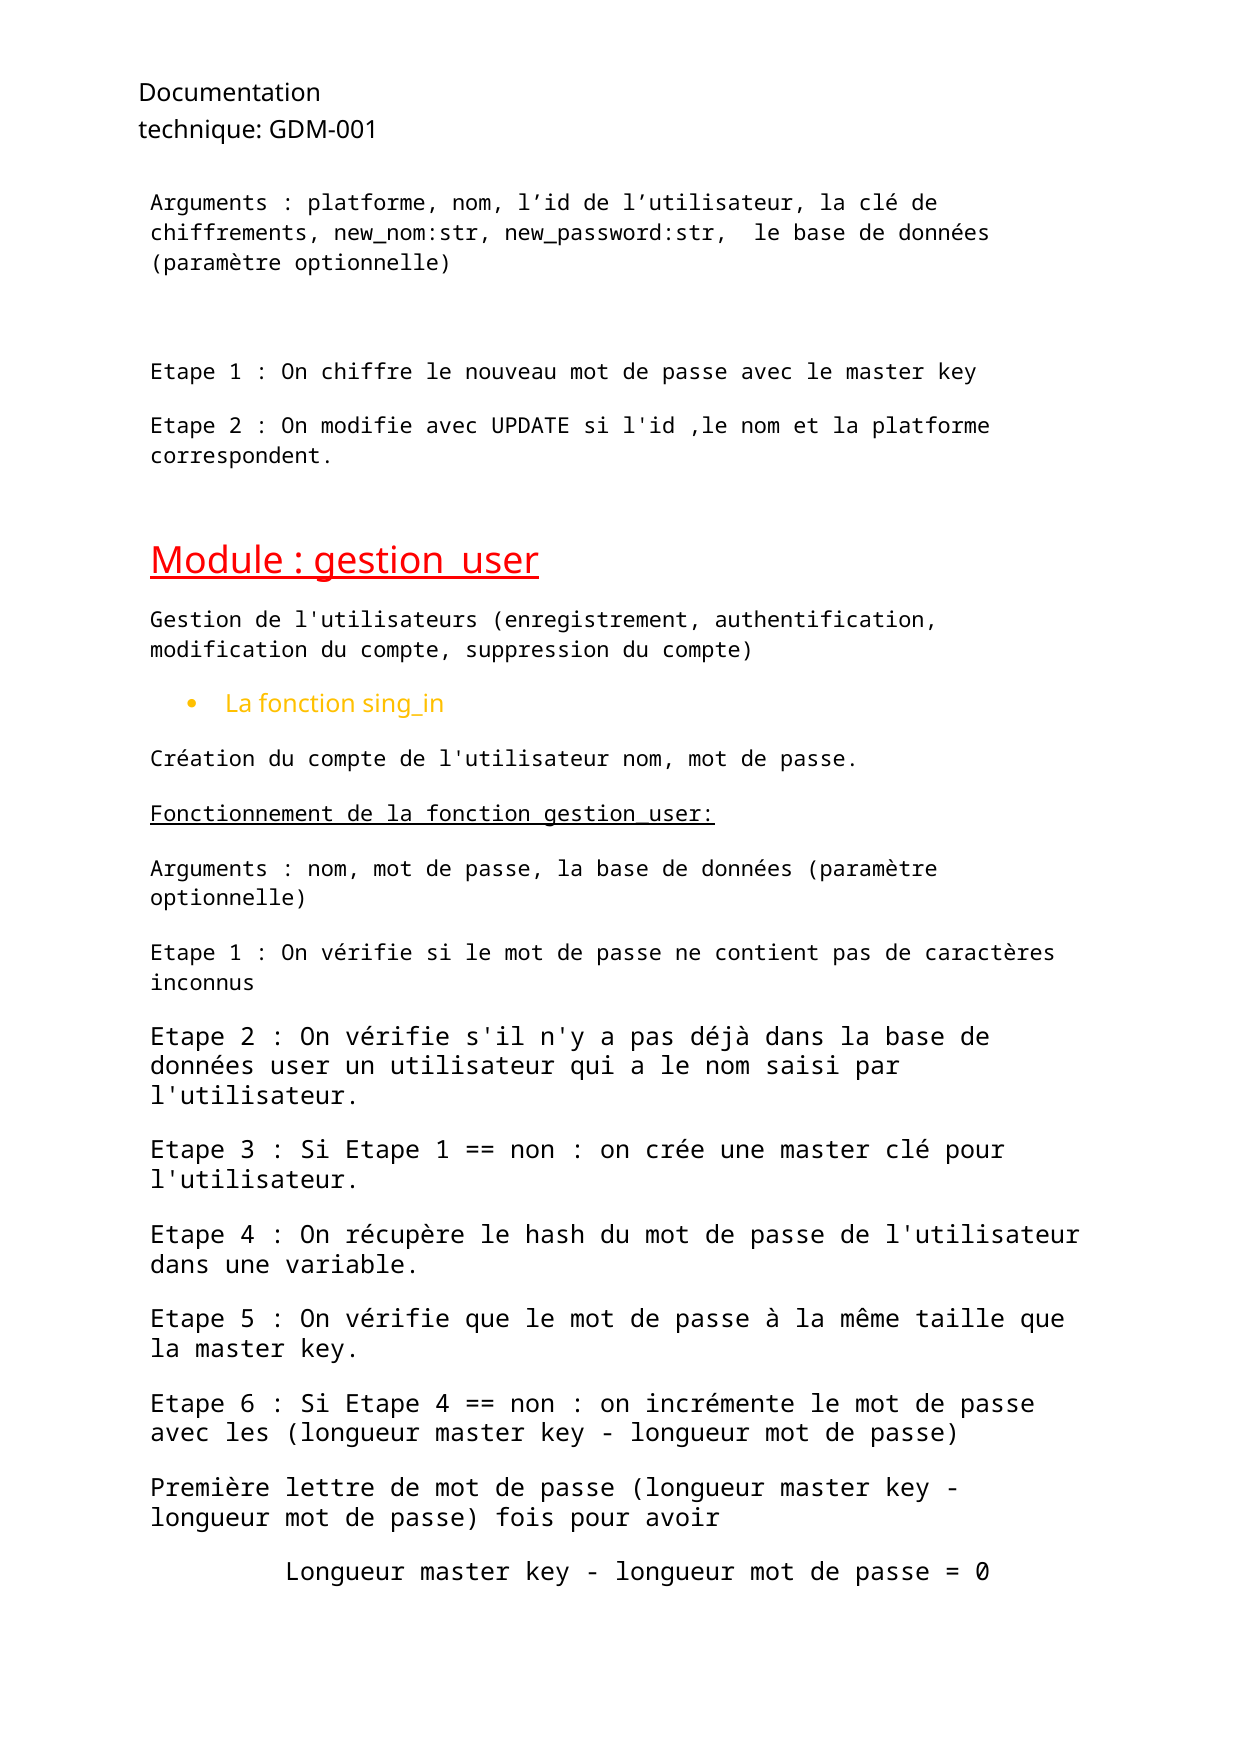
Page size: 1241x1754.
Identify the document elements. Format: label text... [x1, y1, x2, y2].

text Etape 5 : On vérifie que le mot de passe à la même taille que la master key. [150, 1304, 1090, 1363]
text Première lettre de mot de passe (longueur master key - longueur mot de passe) fois pour avoir [150, 1473, 1090, 1532]
text Fonctionnement de la fonction gestion_user: [150, 798, 1090, 827]
text Arguments : nom, mot de passe, la base de données (paramètre optionnelle) [150, 852, 1090, 912]
text Arguments : platforme, nom, l’id de l’utilisateur, la clé de chiffrements, new_nom:str, new_password:str, le base de données (paramètre optionnelle) [150, 187, 1090, 276]
text Longueur master key - longueur mot de passe = 0 [150, 1557, 1090, 1587]
text Etape 2 : On modifie avec UPDATE si l'id ,le nom et la platforme correspondent. [150, 410, 1090, 469]
text Module : gestion_user [150, 549, 1090, 579]
text Etape 1 : On vérifie si le mot de passe ne contient pas de caractères inconnus [150, 937, 1090, 996]
text Etape 1 : On chiffre le nouveau mot de passe avec le master key [150, 356, 1090, 385]
text Etape 4 : On récupère le hash du mot de passe de l'utilisateur dans une variable. [150, 1219, 1090, 1279]
text Etape 2 : On vérifie s'il n'y a pas déjà dans la base de données user un utilisateur qui a le nom saisi par l'utilisateur. [150, 1021, 1090, 1110]
text Etape 6 : Si Etape 4 == non : on incrémente le mot de passe avec les (longueur master key - longueur mot de passe) [150, 1388, 1090, 1448]
text Création du compte de l'utilisateur nom, mot de passe. [150, 743, 1090, 773]
text Etape 3 : Si Etape 1 == non : on crée une master clé pour l'utilisateur. [150, 1135, 1090, 1194]
list La fonction sing_in [187, 688, 1090, 718]
text Gestion de l'utilisateurs (enregistrement, authentification, modification du compte, suppression du compte) [150, 604, 1090, 663]
